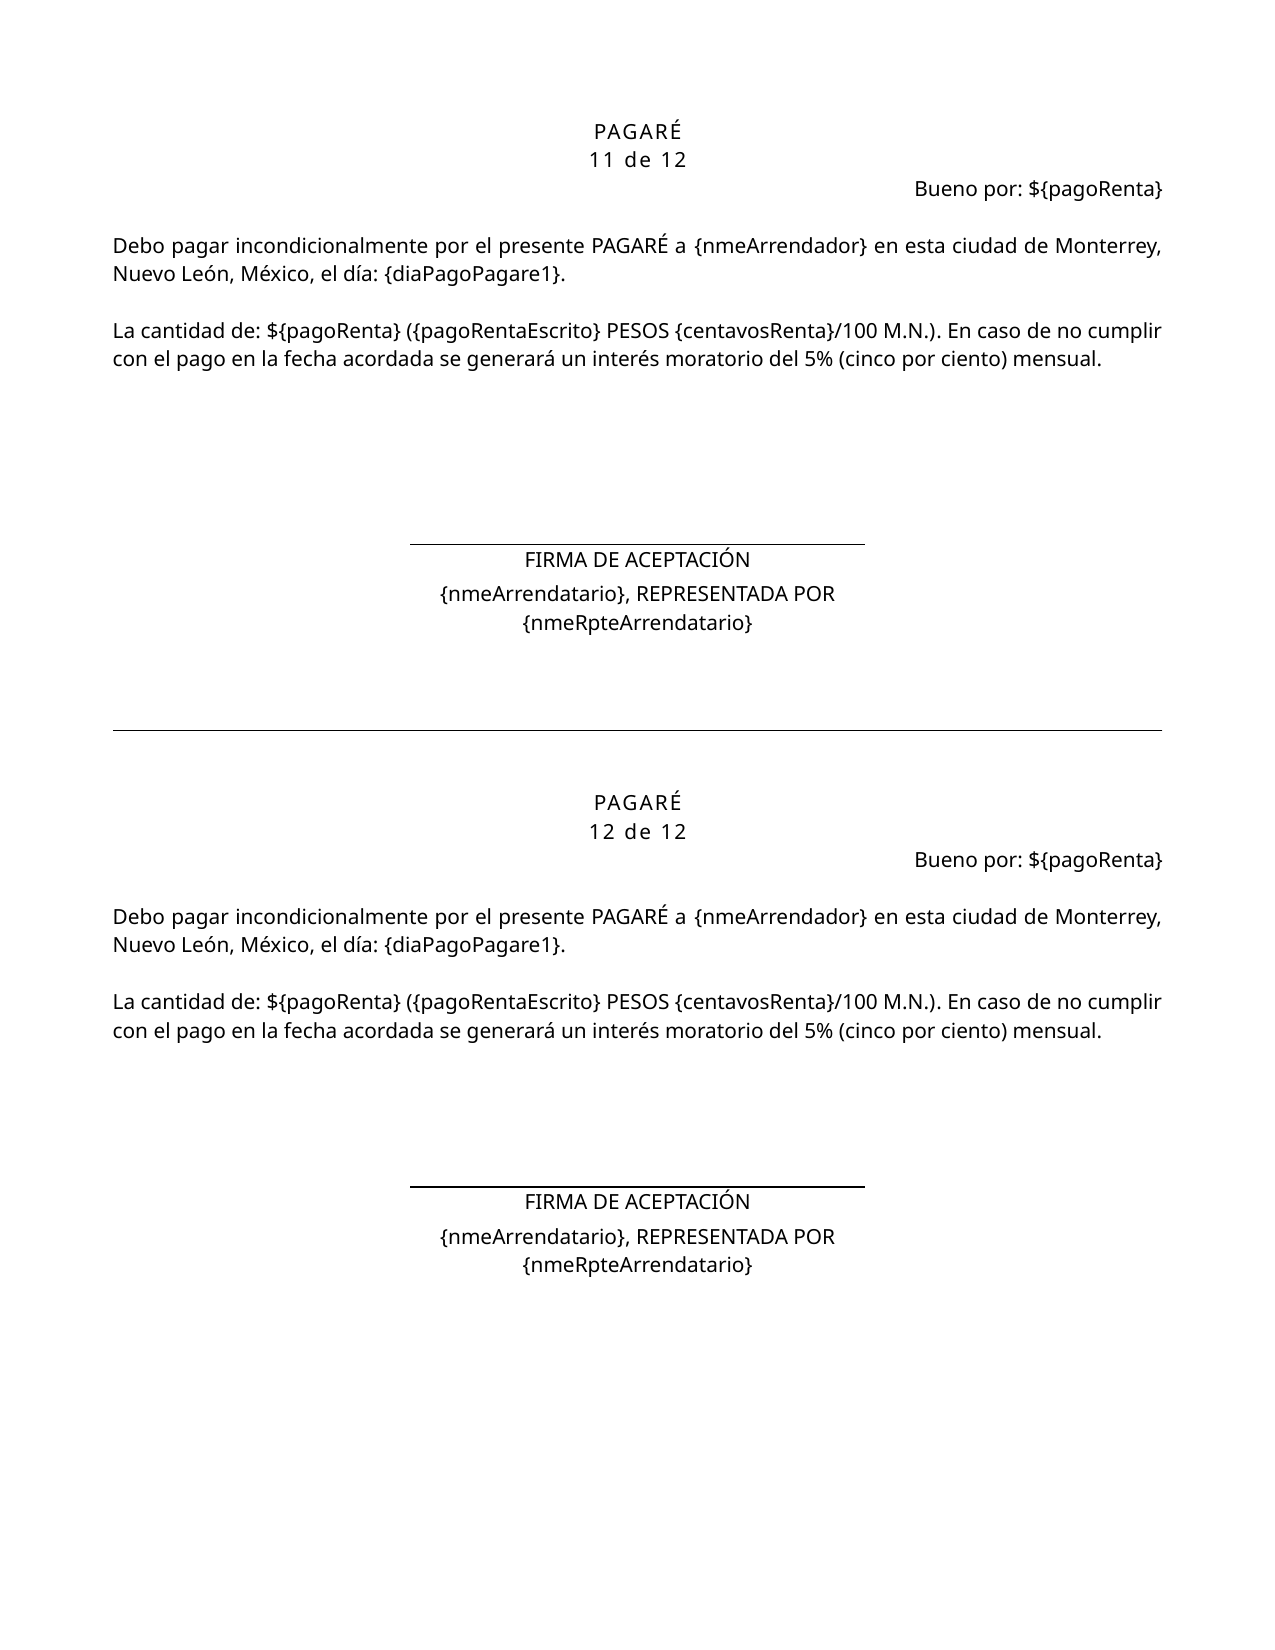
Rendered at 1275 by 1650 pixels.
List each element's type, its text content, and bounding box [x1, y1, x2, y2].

text La cantidad de: ${pagoRenta} ({pagoRentaEscrito} PESOS {centavosRenta}/100 M.N.). En caso de no cumplir con el pago en la fecha acordada se generará un interés moratorio del 5% (cinco por ciento) mensual. [112, 987, 1162, 1044]
text PAGARÉ [112, 117, 1162, 146]
table_header FIRMA DE ACEPTACIÓN {nmeArrendatario}, REPRESENTADA POR {nmeRpteArrendatario} [410, 545, 865, 642]
table_header FIRMA DE ACEPTACIÓN {nmeArrendatario}, REPRESENTADA POR {nmeRpteArrendatario} [410, 1188, 865, 1285]
text 12 de 12 [112, 817, 1162, 845]
text La cantidad de: ${pagoRenta} ({pagoRentaEscrito} PESOS {centavosRenta}/100 M.N.). En caso de no cumplir con el pago en la fecha acordada se generará un interés moratorio del 5% (cinco por ciento) mensual. [112, 316, 1162, 373]
text Bueno por: ${pagoRenta} [112, 845, 1162, 874]
text 11 de 12 [112, 146, 1162, 174]
text Bueno por: ${pagoRenta} [112, 174, 1162, 202]
text PAGARÉ [112, 788, 1162, 817]
text Debo pagar incondicionalmente por el presente PAGARÉ a {nmeArrendador} en esta ciudad de Monterrey, Nuevo León, México, el día: {diaPagoPagare1}. [112, 902, 1162, 959]
text Debo pagar incondicionalmente por el presente PAGARÉ a {nmeArrendador} en esta ciudad de Monterrey, Nuevo León, México, el día: {diaPagoPagare1}. [112, 231, 1162, 288]
